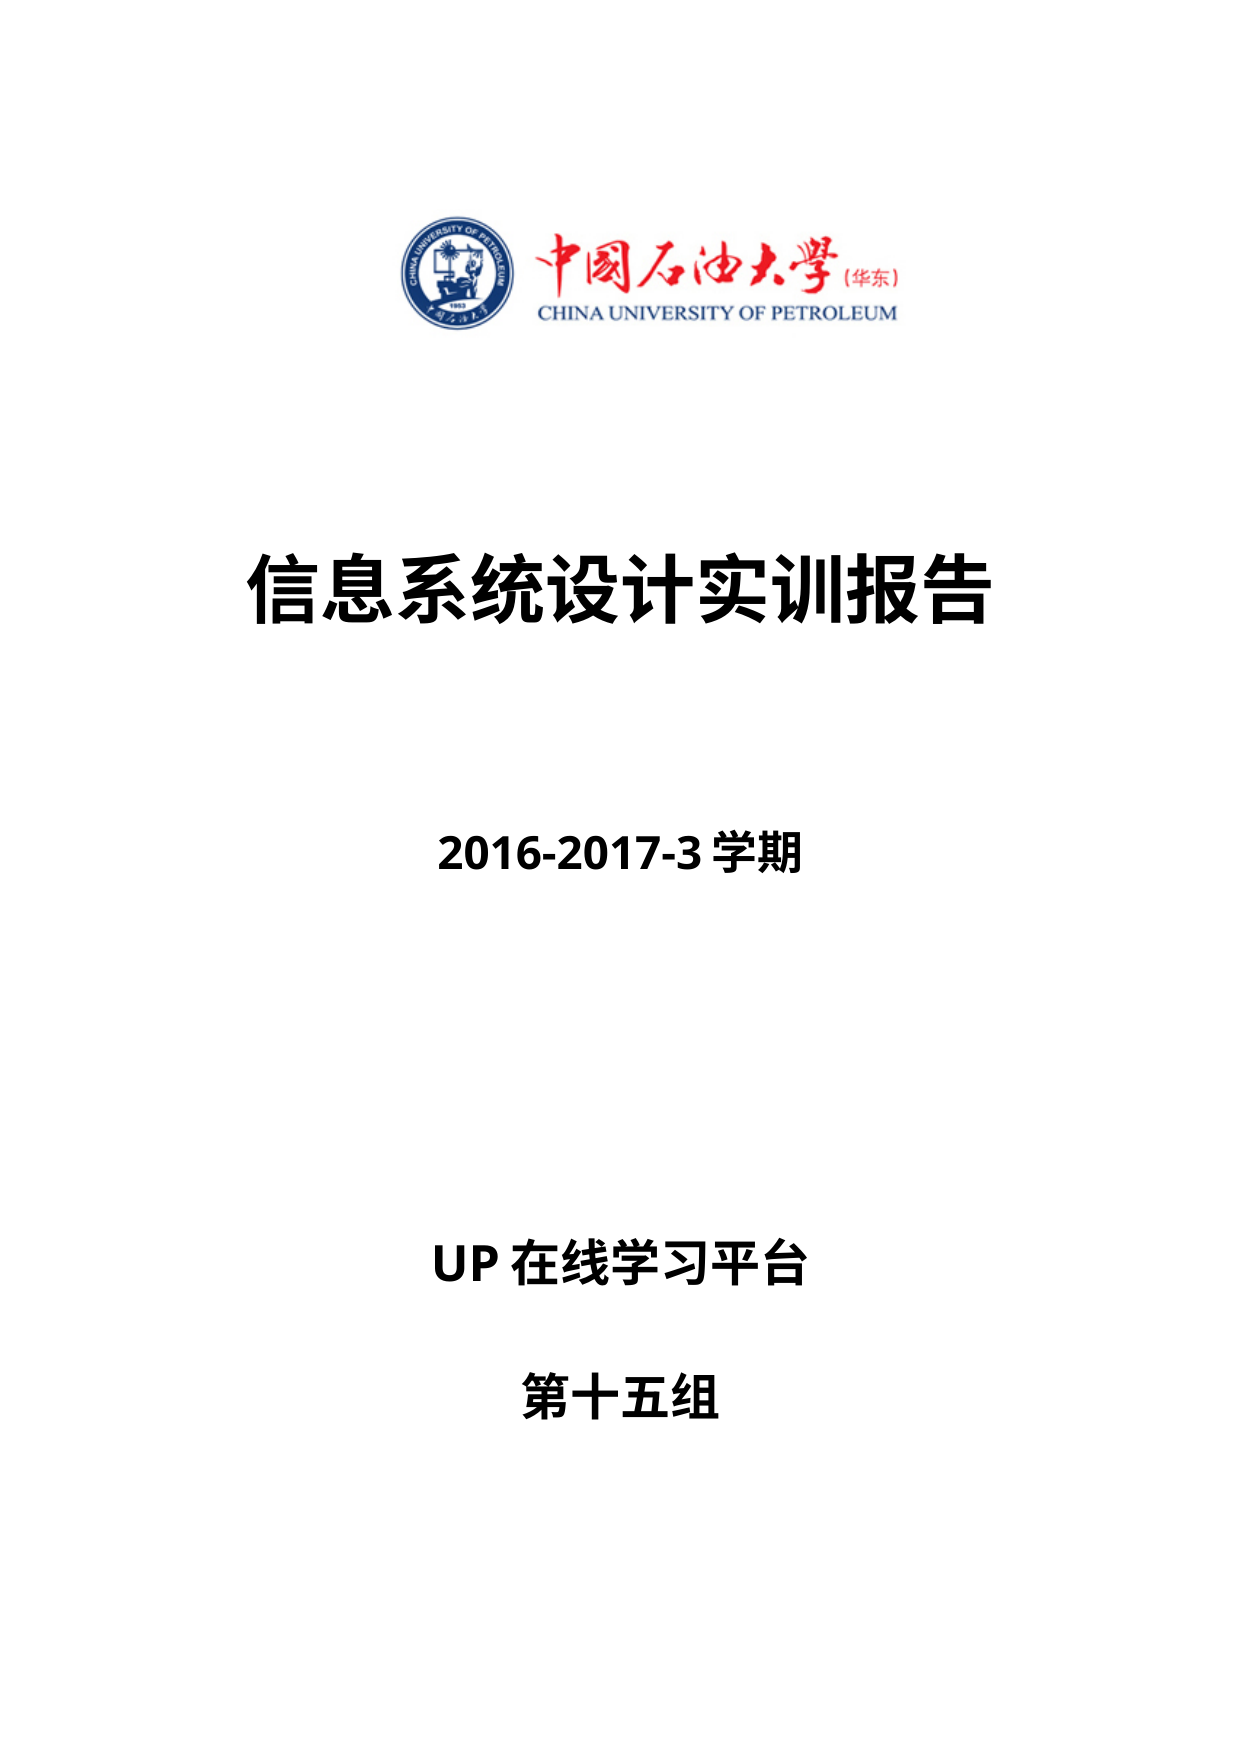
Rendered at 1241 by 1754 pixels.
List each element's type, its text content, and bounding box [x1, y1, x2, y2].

text 2016-2017-3学期 [187, 801, 1053, 898]
text 第十五组 [187, 1345, 1053, 1443]
picture [316, 209, 924, 343]
text UP在线学习平台 [187, 1211, 1053, 1309]
text 信息系统设计实训报告 [187, 520, 1053, 650]
